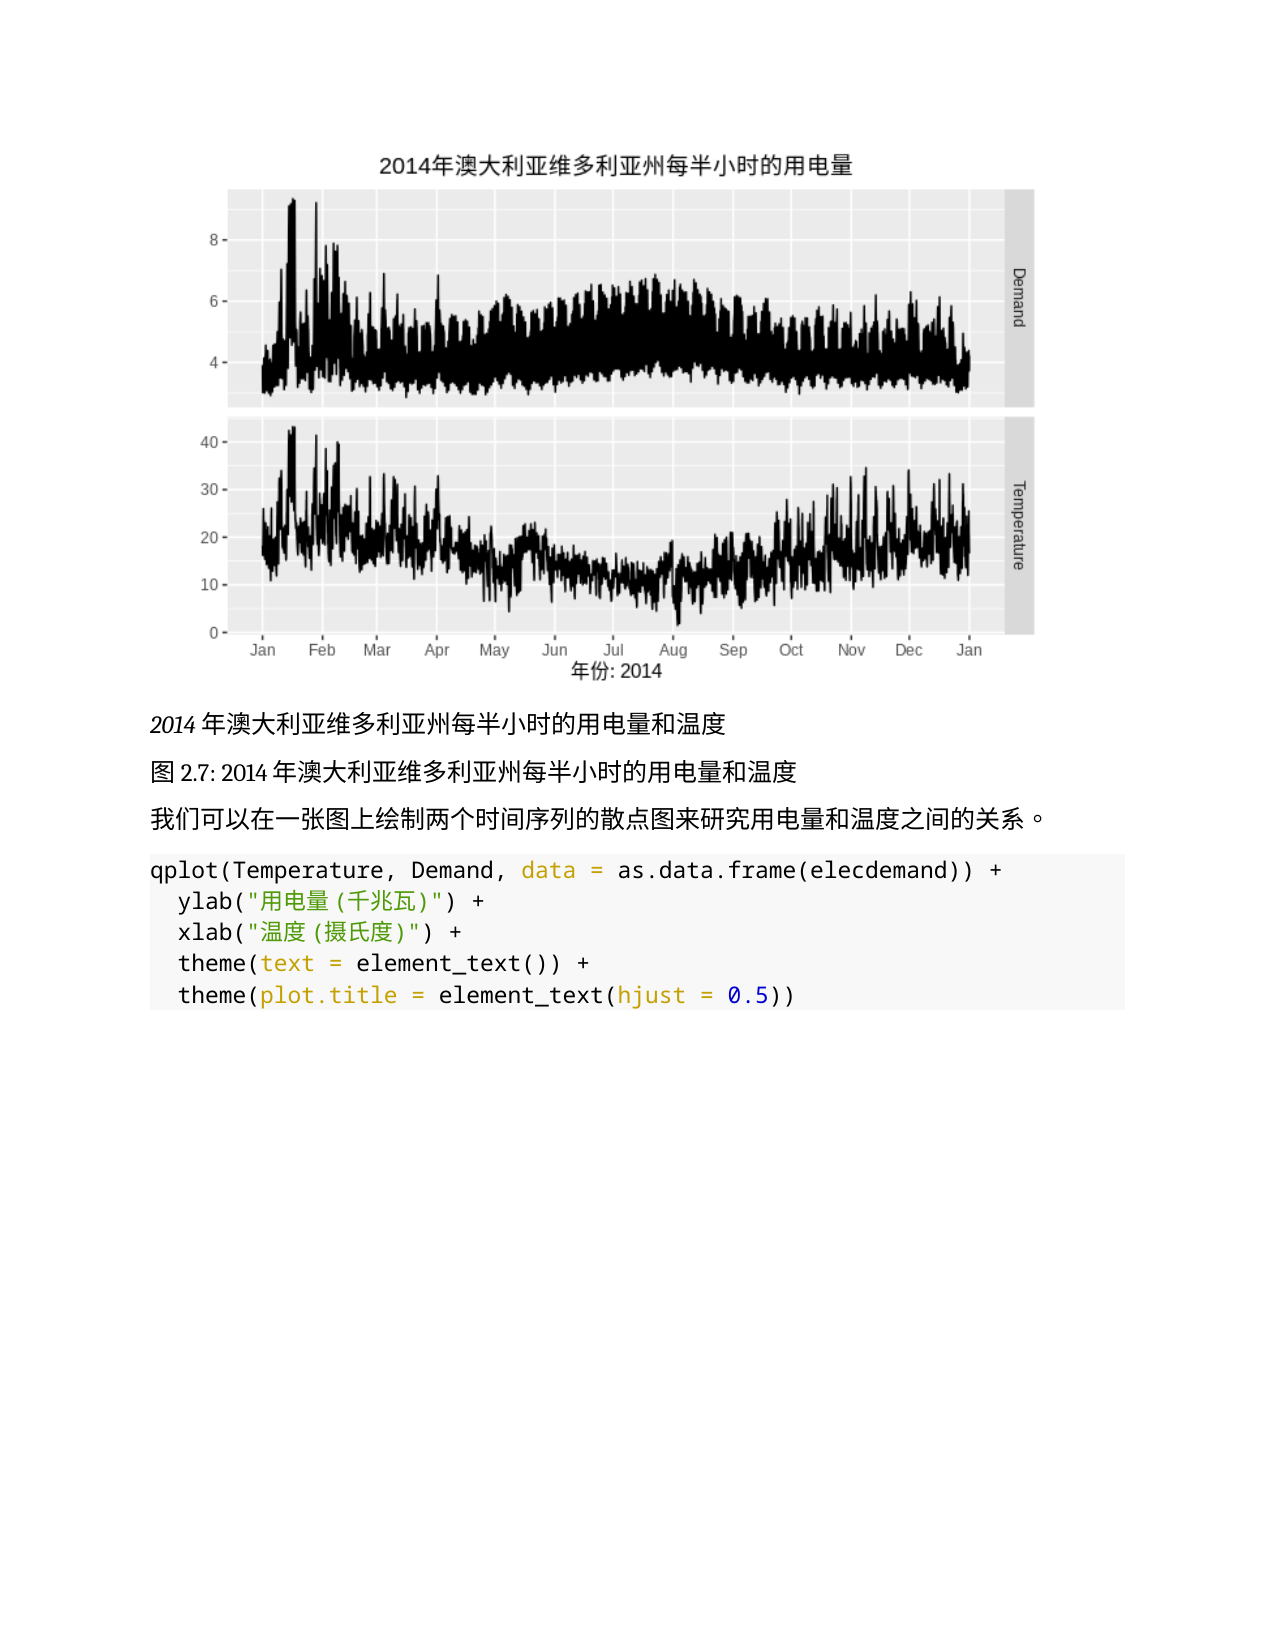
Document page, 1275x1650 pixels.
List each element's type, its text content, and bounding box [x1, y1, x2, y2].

text 我们可以在一张图上绘制两个时间序列的散点图来研究用电量和温度之间的关系。 [150, 806, 1125, 835]
text qplot(Temperature, Demand, data = as.data.frame(elecdemand)) + ylab("用电量 (千兆瓦)") + xlab("温度 (摄氏度)") + theme(text = element_text()) + theme(plot.title = element_text(hjust = 0.5)) [150, 854, 1125, 1010]
text 图 2.7: 2014年澳大利亚维多利亚州每半小时的用电量和温度 [150, 759, 1125, 787]
picture [168, 150, 1044, 691]
text 2014年澳大利亚维多利亚州每半小时的用电量和温度 [150, 711, 1125, 740]
